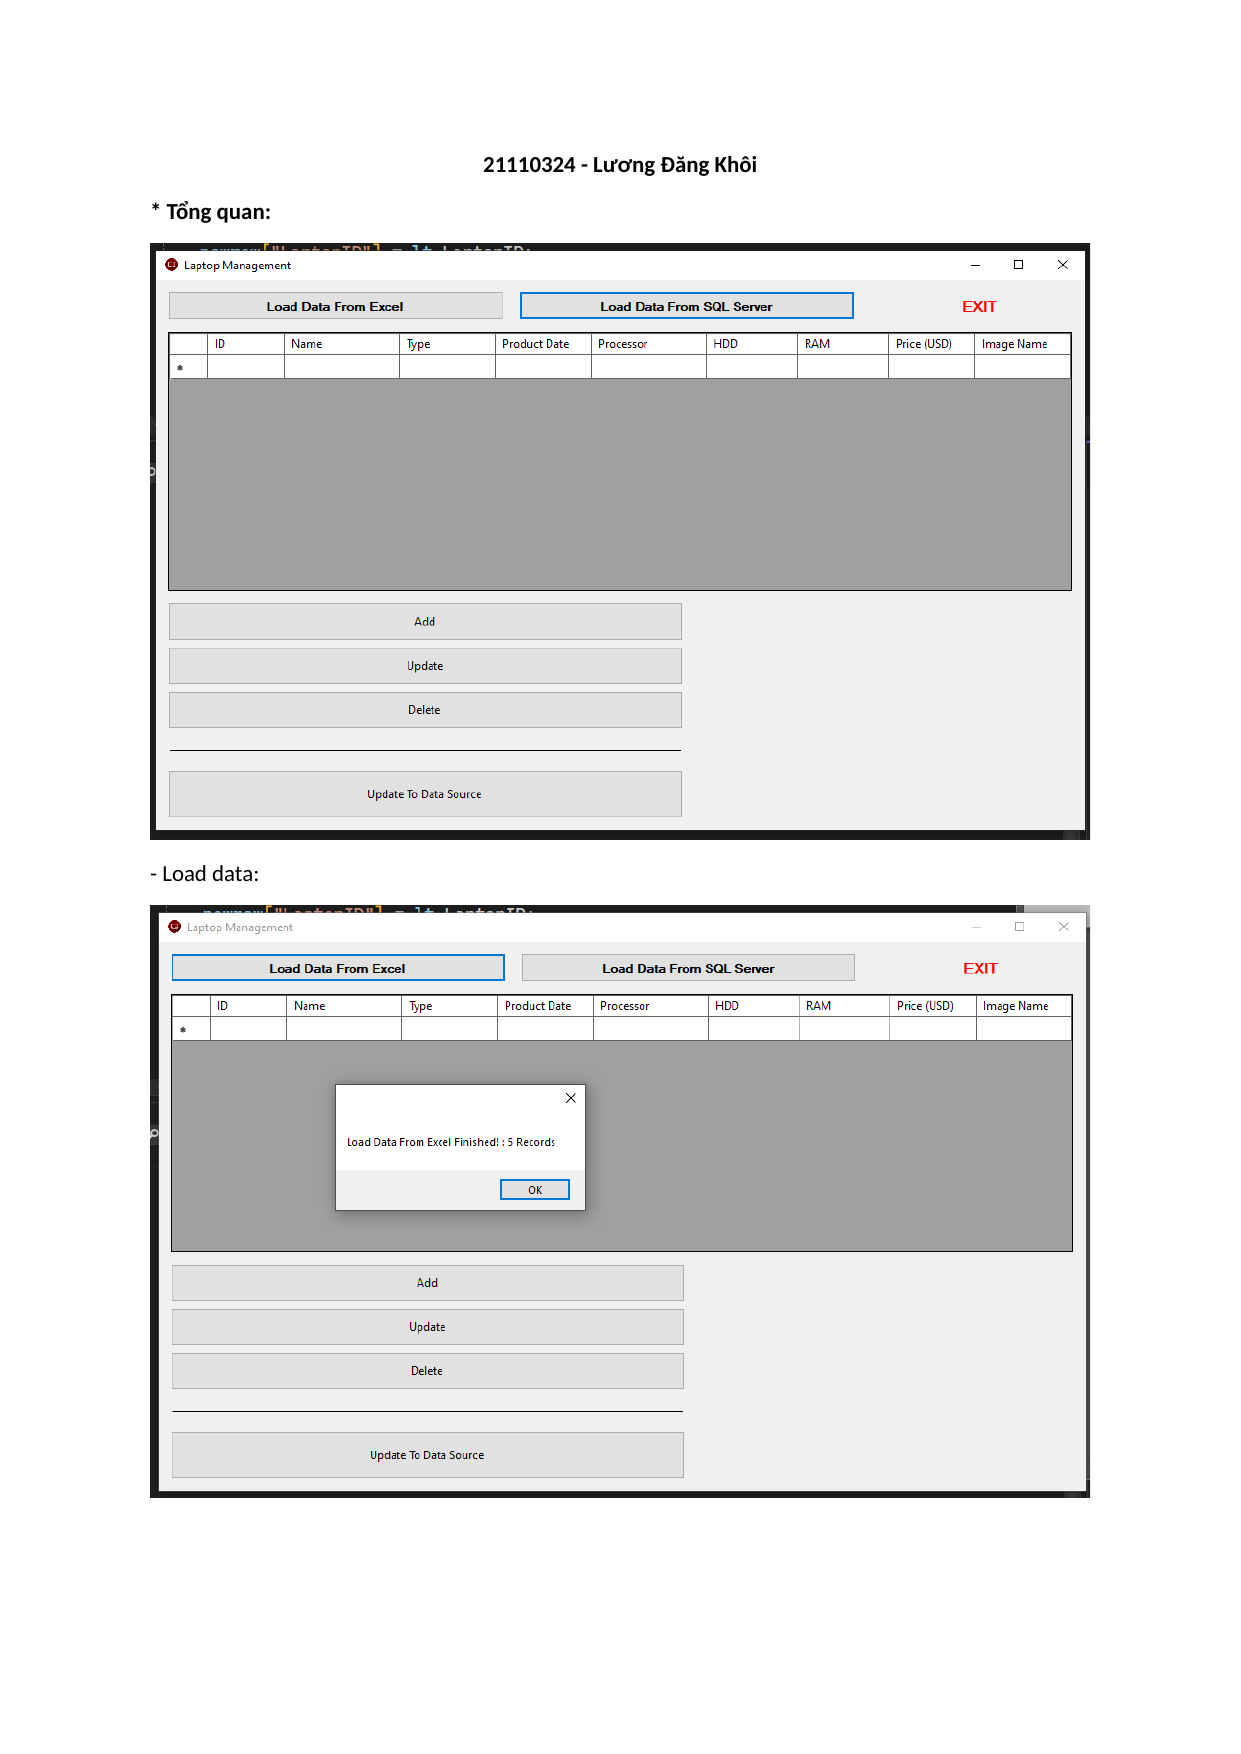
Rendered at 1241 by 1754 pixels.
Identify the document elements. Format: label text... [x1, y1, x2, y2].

picture [150, 243, 1091, 840]
picture [150, 905, 1091, 1498]
text - Load data: [150, 859, 1090, 887]
text 21110324 - Lương Đăng Khôi [150, 150, 1090, 178]
text * Tổng quan: [150, 197, 1090, 225]
